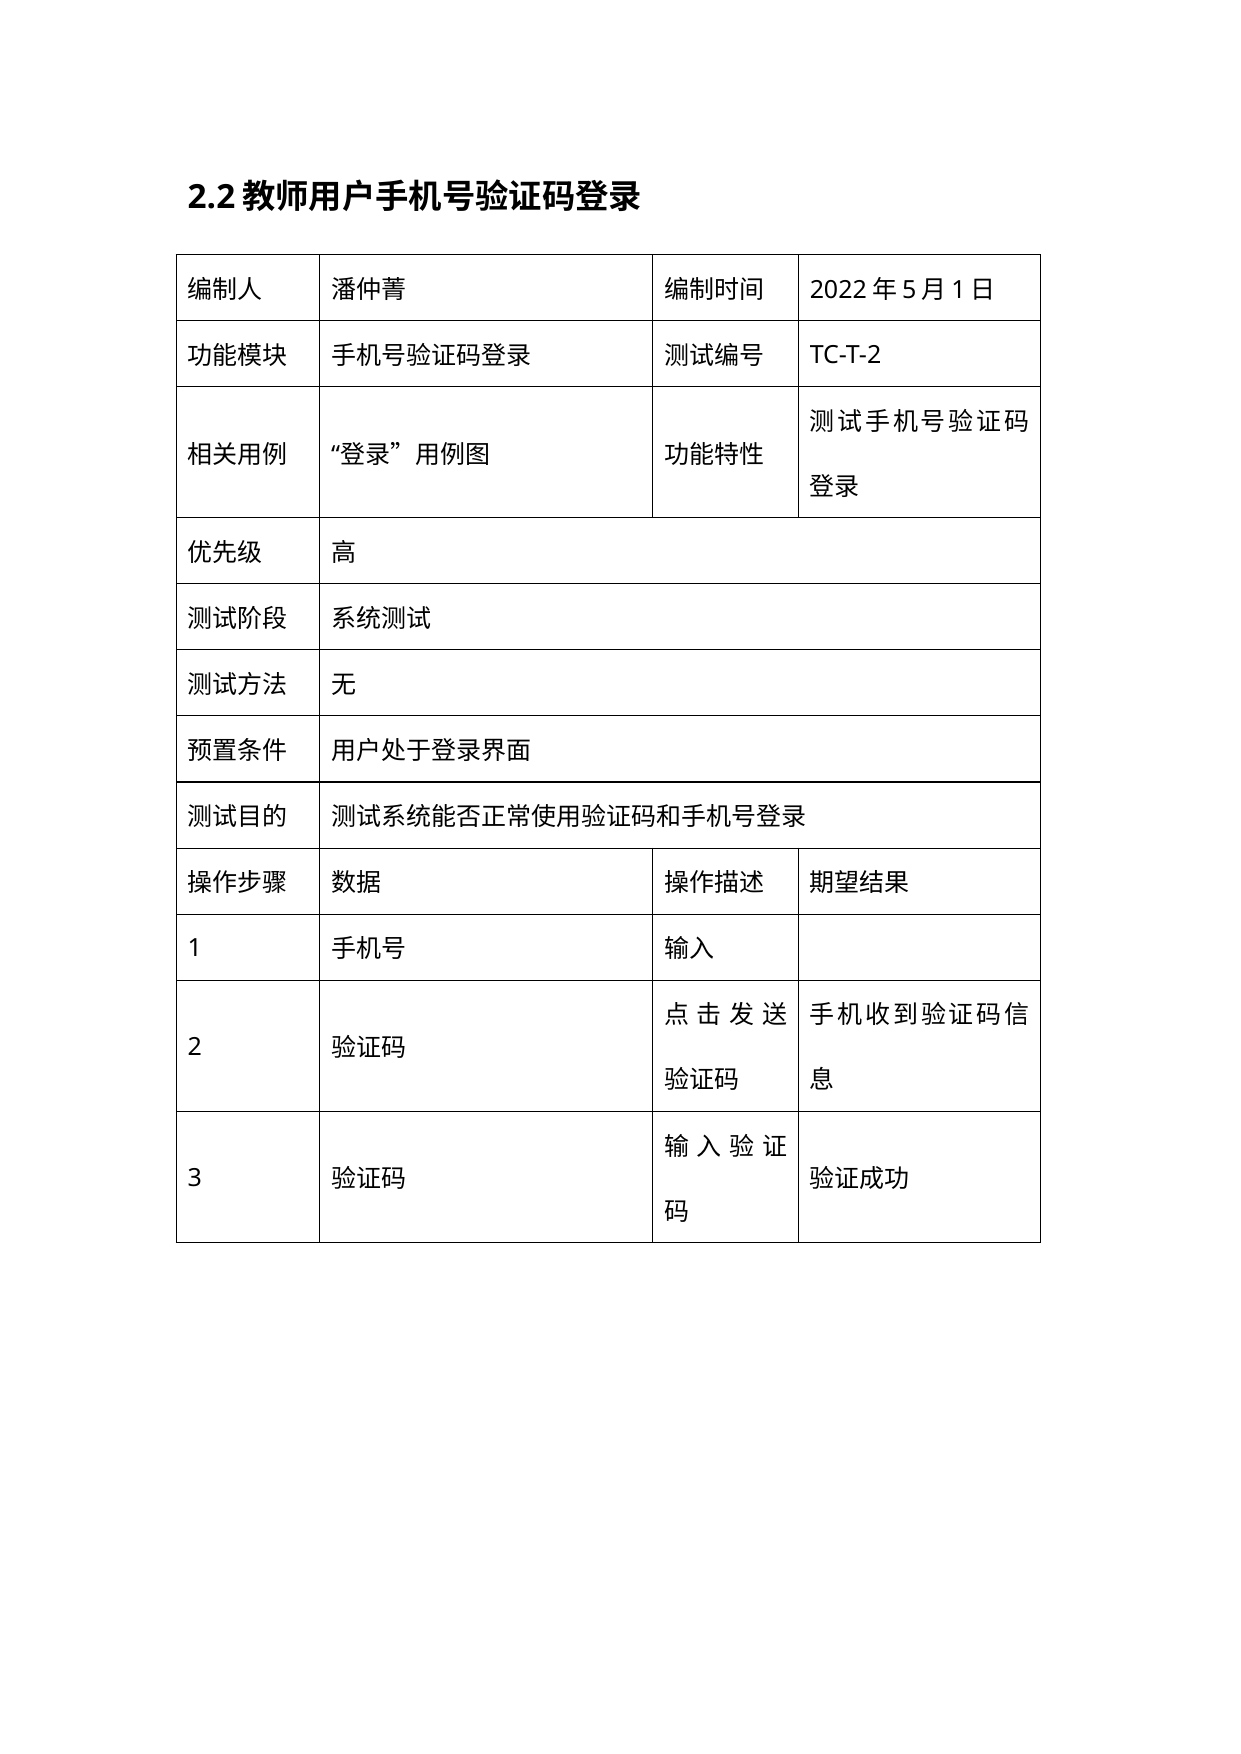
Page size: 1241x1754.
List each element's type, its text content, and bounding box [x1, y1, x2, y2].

table_cell 操作步骤 [177, 849, 319, 913]
table_cell 测试阶段 [177, 584, 319, 649]
table_cell 点击发送验证码 [653, 981, 798, 1111]
table_cell 数据 [320, 849, 652, 913]
table_cell 测试目的 [177, 783, 319, 847]
table_cell 输入验证码 [653, 1112, 798, 1242]
table_cell 输入 [653, 915, 798, 979]
table_cell 验证成功 [799, 1112, 1040, 1242]
table_cell 测试方法 [177, 650, 319, 715]
table_cell “登录”用例图 [320, 387, 652, 517]
table_cell 测试系统能否正常使用验证码和手机号登录 [320, 783, 1040, 847]
table_cell 测试手机号验证码登录 [799, 387, 1040, 517]
table_cell 预置条件 [177, 716, 319, 781]
table_cell 优先级 [177, 518, 319, 583]
table_cell 用户处于登录界面 [320, 716, 1040, 781]
table_cell 操作描述 [653, 849, 798, 913]
table_cell 期望结果 [799, 849, 1040, 913]
table_header 编制人 [177, 255, 319, 320]
table_cell 功能特性 [653, 387, 798, 517]
table_cell 验证码 [320, 981, 652, 1111]
table_cell 高 [320, 518, 1040, 583]
table_cell [799, 915, 1040, 979]
table_cell TC-T-2 [799, 321, 1040, 386]
table_header 2022年5月1日 [799, 255, 1040, 320]
subtitle 2.2教师用户手机号验证码登录 [187, 162, 1053, 227]
table_cell 手机收到验证码信息 [799, 981, 1040, 1111]
table_cell 无 [320, 650, 1040, 715]
table_header 编制时间 [653, 255, 798, 320]
table_cell 测试编号 [653, 321, 798, 386]
table_cell 3 [177, 1112, 319, 1242]
table_cell 验证码 [320, 1112, 652, 1242]
table_cell 手机号验证码登录 [320, 321, 652, 386]
table_cell 2 [177, 981, 319, 1111]
table_cell 系统测试 [320, 584, 1040, 649]
table_cell 手机号 [320, 915, 652, 979]
table_cell 功能模块 [177, 321, 319, 386]
table_header 潘仲菁 [320, 255, 652, 320]
table_cell 1 [177, 915, 319, 979]
table_cell 相关用例 [177, 387, 319, 517]
